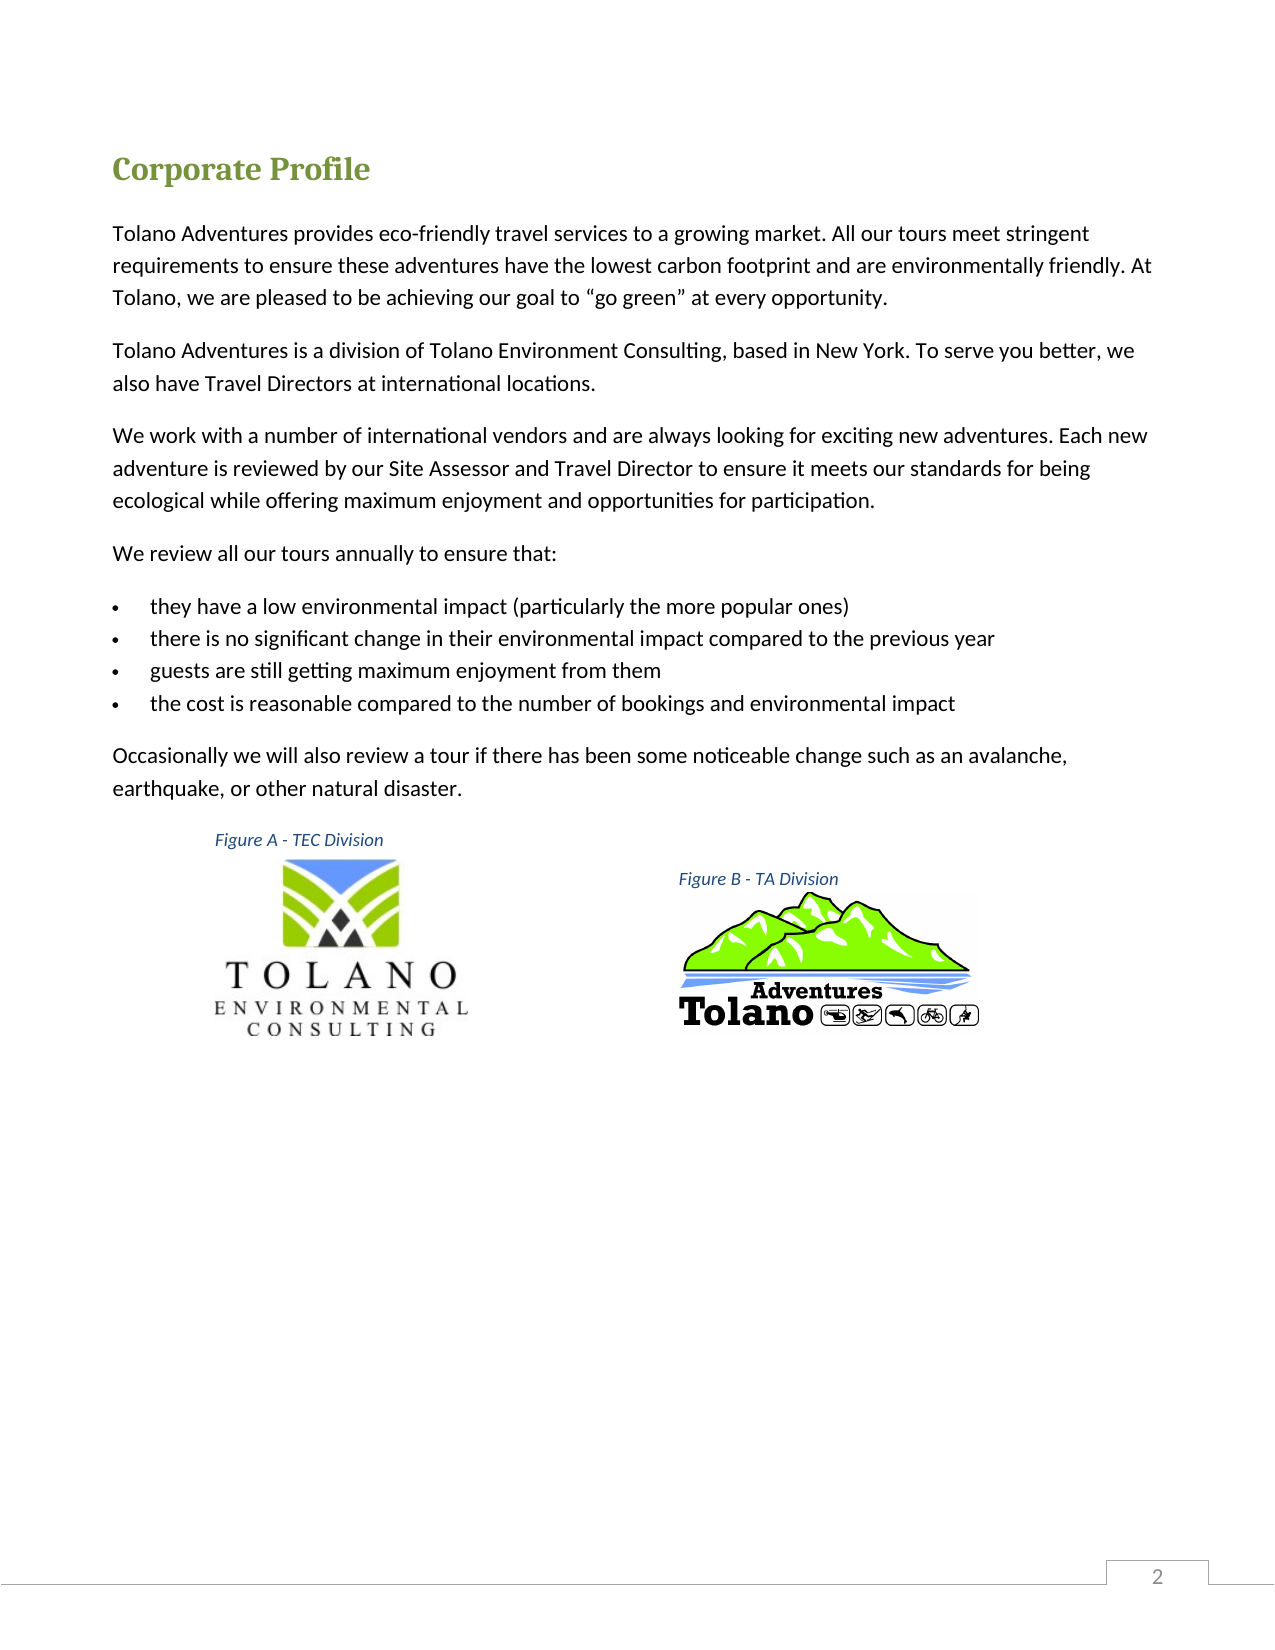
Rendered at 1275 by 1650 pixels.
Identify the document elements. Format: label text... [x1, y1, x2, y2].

picture [678, 892, 979, 1036]
list there is no significant change in their environmental impact compared to the previous year [112, 624, 1162, 652]
text We review all our tours annually to ensure that: [112, 539, 1162, 567]
text Tolano Adventures is a division of Tolano Environment Consulting, based in . To serve you better, we also have Travel Directors at international locations. [112, 336, 1162, 397]
list the cost is reasonable compared to the number of bookings and environmental impact [112, 689, 1162, 717]
text Occasionally we will also review a tour if there has been some noticeable change such as an avalanche, earthquake, or other natural disaster. [112, 742, 1162, 802]
text We work with a number of international vendors and are always looking for exciting new adventures. Each new adventure is reviewed by our Site Assessor and Travel Director to ensure it meets our standards for being ecological while offering maximum enjoyment and opportunities for participation. [112, 422, 1162, 514]
text Tolano Adventures provides eco-friendly travel services to a growing market. All our tours meet stringent requirements to ensure these adventures have the lowest carbon footprint and are environmentally friendly. At Tolano, we are pleased to be achieving our goal to “go green” at every opportunity. [112, 219, 1162, 311]
picture [214, 860, 468, 1036]
list guests are still getting maximum enjoyment from them [112, 656, 1162, 684]
subtitle Corporate Profile [112, 150, 1162, 188]
list they have a low environmental impact (particularly the more popular ones) [112, 592, 1162, 620]
